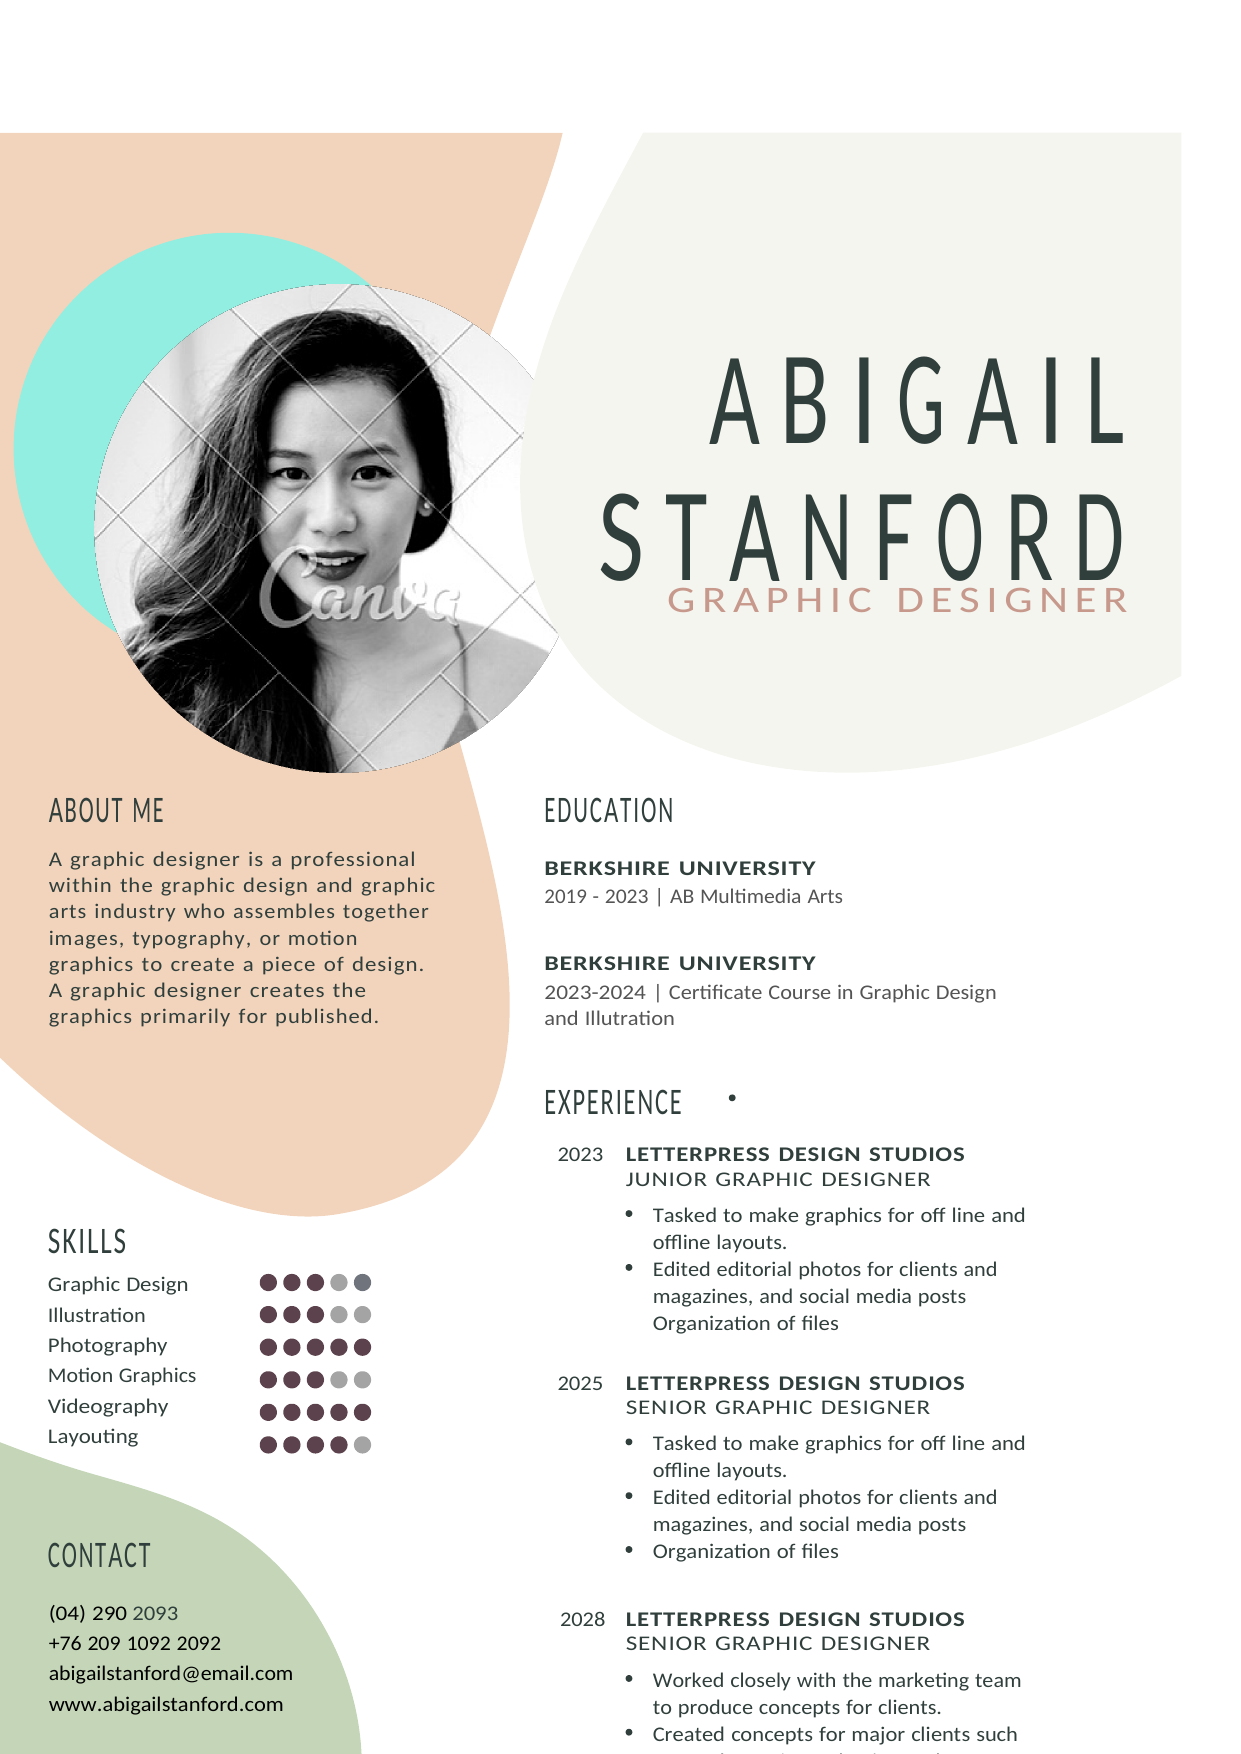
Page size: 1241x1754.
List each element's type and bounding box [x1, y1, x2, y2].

picture [93, 283, 584, 773]
